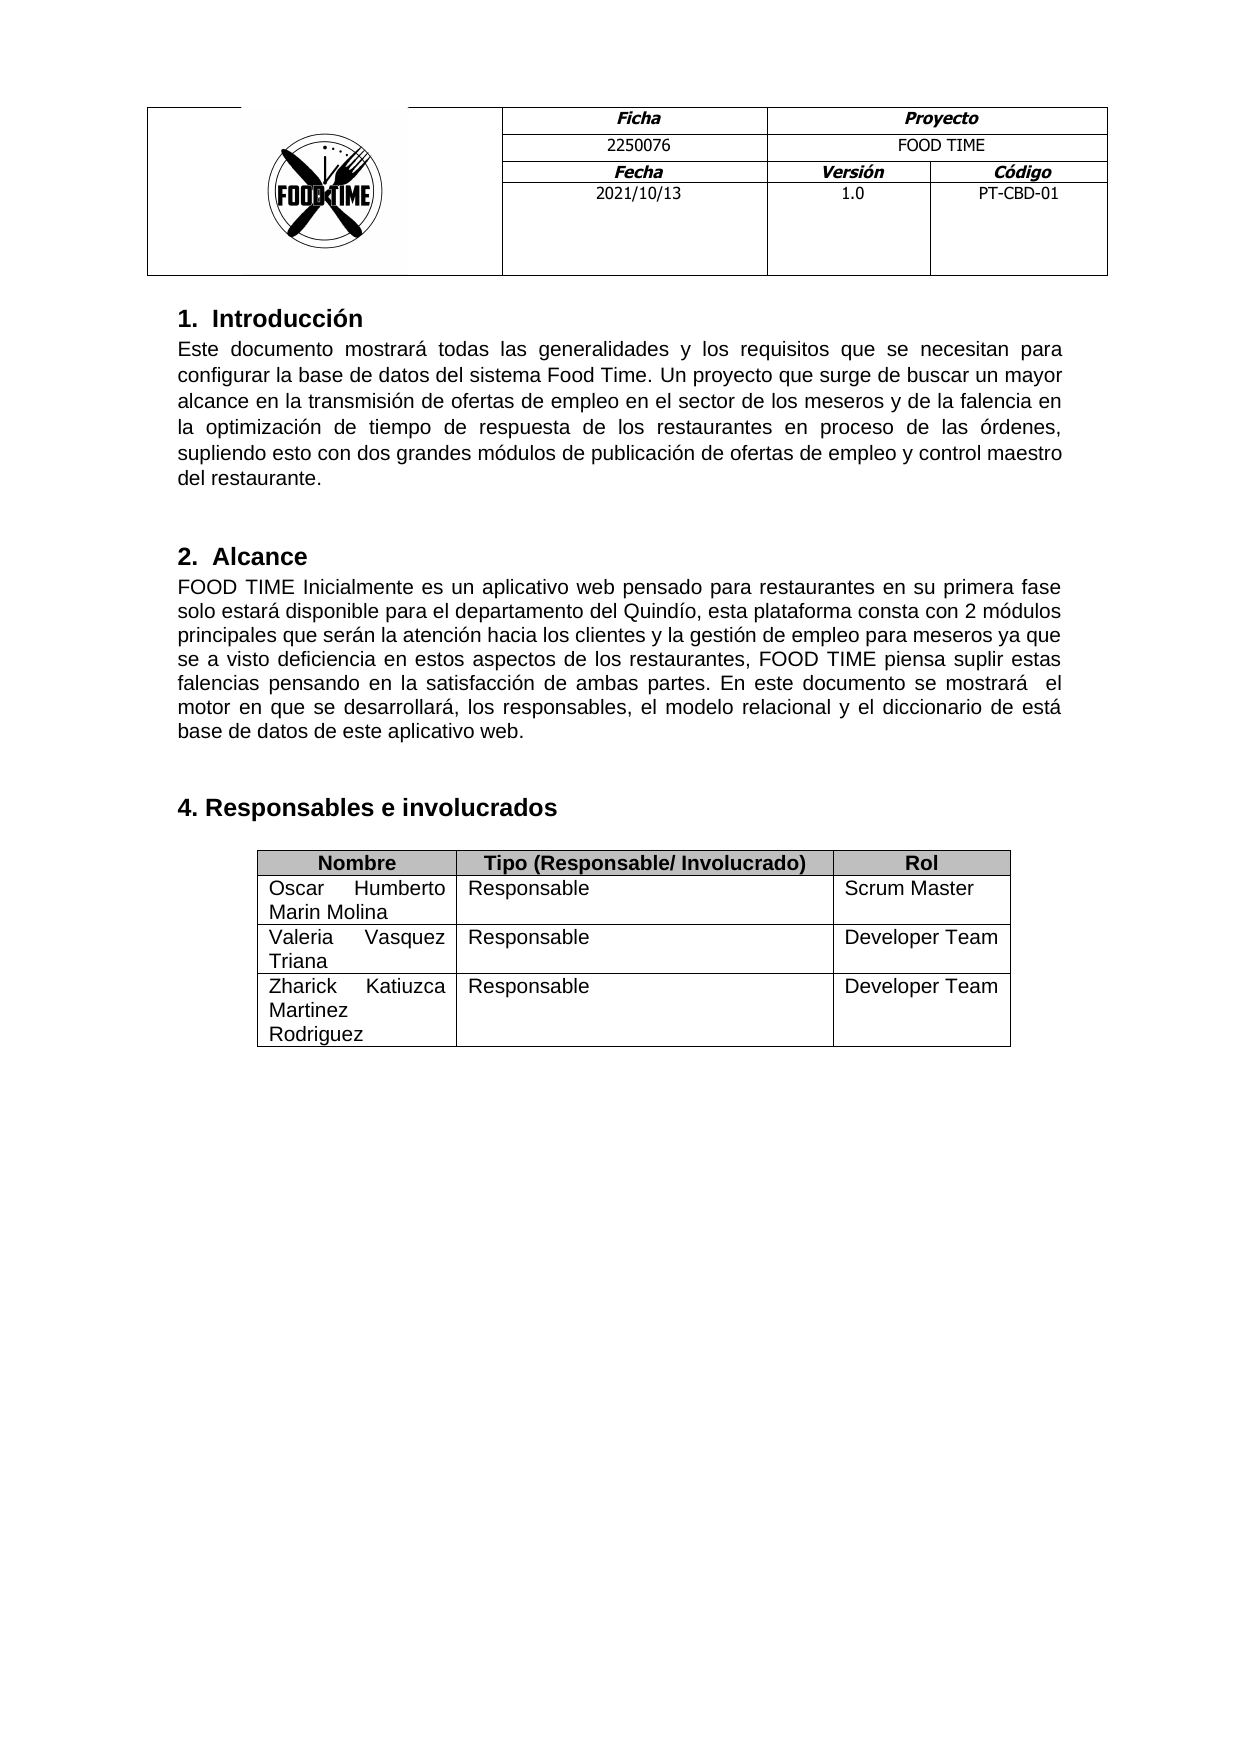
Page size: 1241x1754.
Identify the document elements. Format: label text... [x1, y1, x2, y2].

table_header Tipo (Responsable/ Involucrado) [457, 851, 833, 875]
text Este documento mostrará todas las generalidades y los requisitos que se necesitan para configurar la base de datos del sistema Food Time. Un proyecto que surge de buscar un mayor alcance en la transmisión de ofertas de empleo en el sector de los meseros y de la falencia en la optimización de tiempo de respuesta de los restaurantes en proceso de las órdenes, supliendo esto con dos grandes módulos de publicación de ofertas de empleo y control maestro del restaurante. [177, 337, 1063, 389]
subtitle 2. Alcance [177, 542, 1063, 571]
subtitle 1. Introducción [177, 304, 1063, 333]
table_cell Developer Team [834, 925, 1010, 973]
table_header Nombre [258, 851, 456, 875]
table_cell Developer Team [834, 974, 1010, 1046]
table_cell Oscar Humberto Marin Molina [258, 876, 456, 924]
table_cell Responsable [457, 925, 833, 973]
table_cell Responsable [457, 876, 833, 924]
table_cell Zharick Katiuzca Martinez Rodriguez [258, 974, 456, 1046]
picture [241, 107, 409, 275]
table_cell Scrum Master [834, 876, 1010, 924]
table_cell Valeria Vasquez Triana [258, 925, 456, 973]
text FOOD TIME Inicialmente es un aplicativo web pensado para restaurantes en su primera fase solo estará disponible para el departamento del Quindío, esta plataforma consta con 2 módulos principales que serán la atención hacia los clientes y la gestión de empleo para meseros ya que se a visto deficiencia en estos aspectos de los restaurantes, FOOD TIME piensa suplir estas falencias pensando en la satisfacción de ambas partes. En este documento se mostrará el motor en que se desarrollará, los responsables, el modelo relacional y el diccionario de está base de datos de este aplicativo web. [177, 575, 1063, 743]
table_header Rol [834, 851, 1010, 875]
subtitle 4. Responsables e involucrados [177, 793, 1063, 821]
table_cell Responsable [457, 974, 833, 1046]
